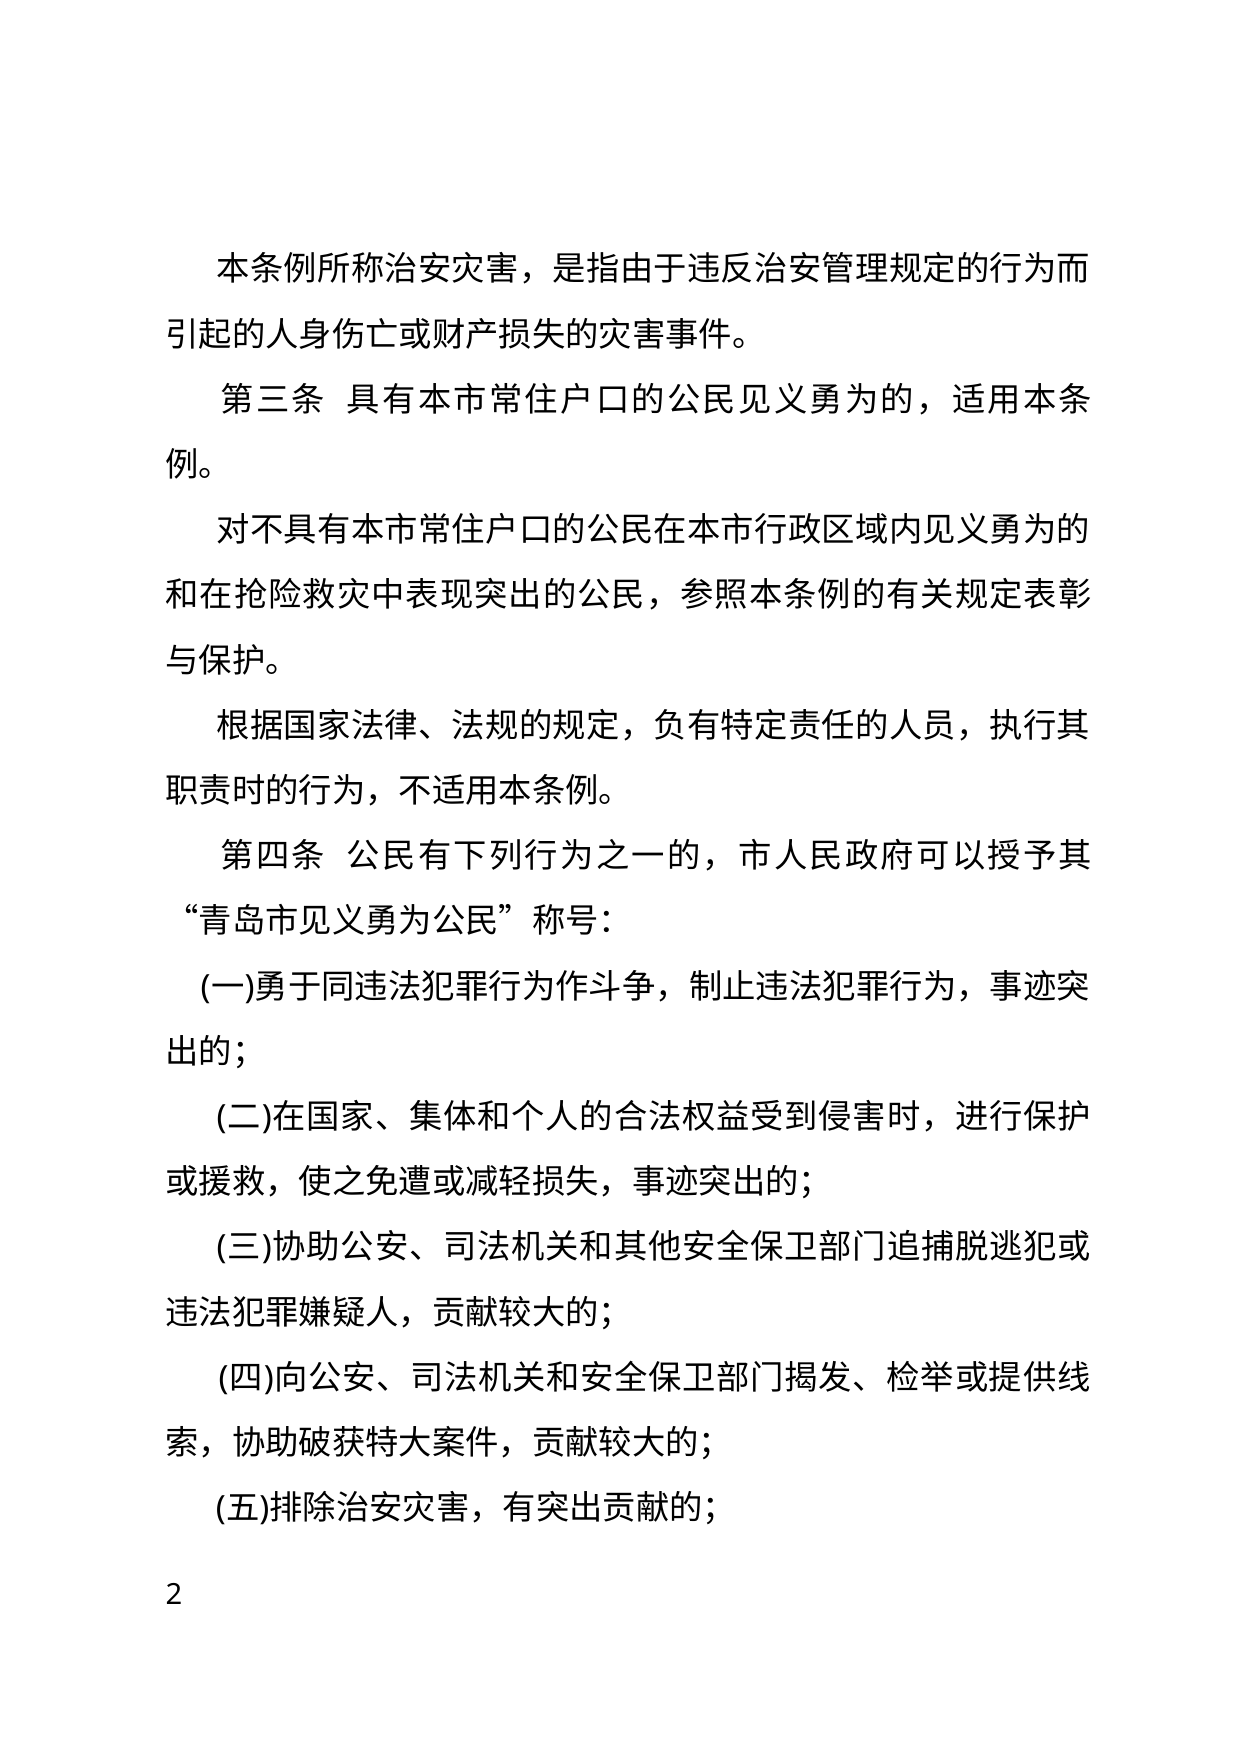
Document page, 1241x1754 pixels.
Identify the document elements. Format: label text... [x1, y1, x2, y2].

text 第三条 具有本市常住户口的公民见义勇为的，适用本条例。 [165, 364, 1093, 494]
text 第四条 公民有下列行为之一的，市人民政府可以授予其“青岛市见义勇为公民”称号： [165, 821, 1093, 951]
text 对不具有本市常住户口的公民在本市行政区域内见义勇为的和在抢险救灾中表现突出的公民，参照本条例的有关规定表彰与保护。 [165, 494, 1093, 690]
text (一)勇于同违法犯罪行为作斗争，制止违法犯罪行为，事迹突出的； [165, 951, 1093, 1081]
text (三)协助公安、司法机关和其他安全保卫部门追捕脱逃犯或违法犯罪嫌疑人，贡献较大的； [165, 1212, 1093, 1342]
text (五)排除治安灾害，有突出贡献的； [165, 1473, 1093, 1538]
text 本条例所称治安灾害，是指由于违反治安管理规定的行为而引起的人身伤亡或财产损失的灾害事件。 [165, 234, 1093, 364]
text (四)向公安、司法机关和安全保卫部门揭发、检举或提供线索，协助破获特大案件，贡献较大的； [165, 1342, 1093, 1473]
text (二)在国家、集体和个人的合法权益受到侵害时，进行保护或援救，使之免遭或减轻损失，事迹突出的； [165, 1081, 1093, 1212]
text 根据国家法律、法规的规定，负有特定责任的人员，执行其职责时的行为，不适用本条例。 [165, 690, 1093, 821]
